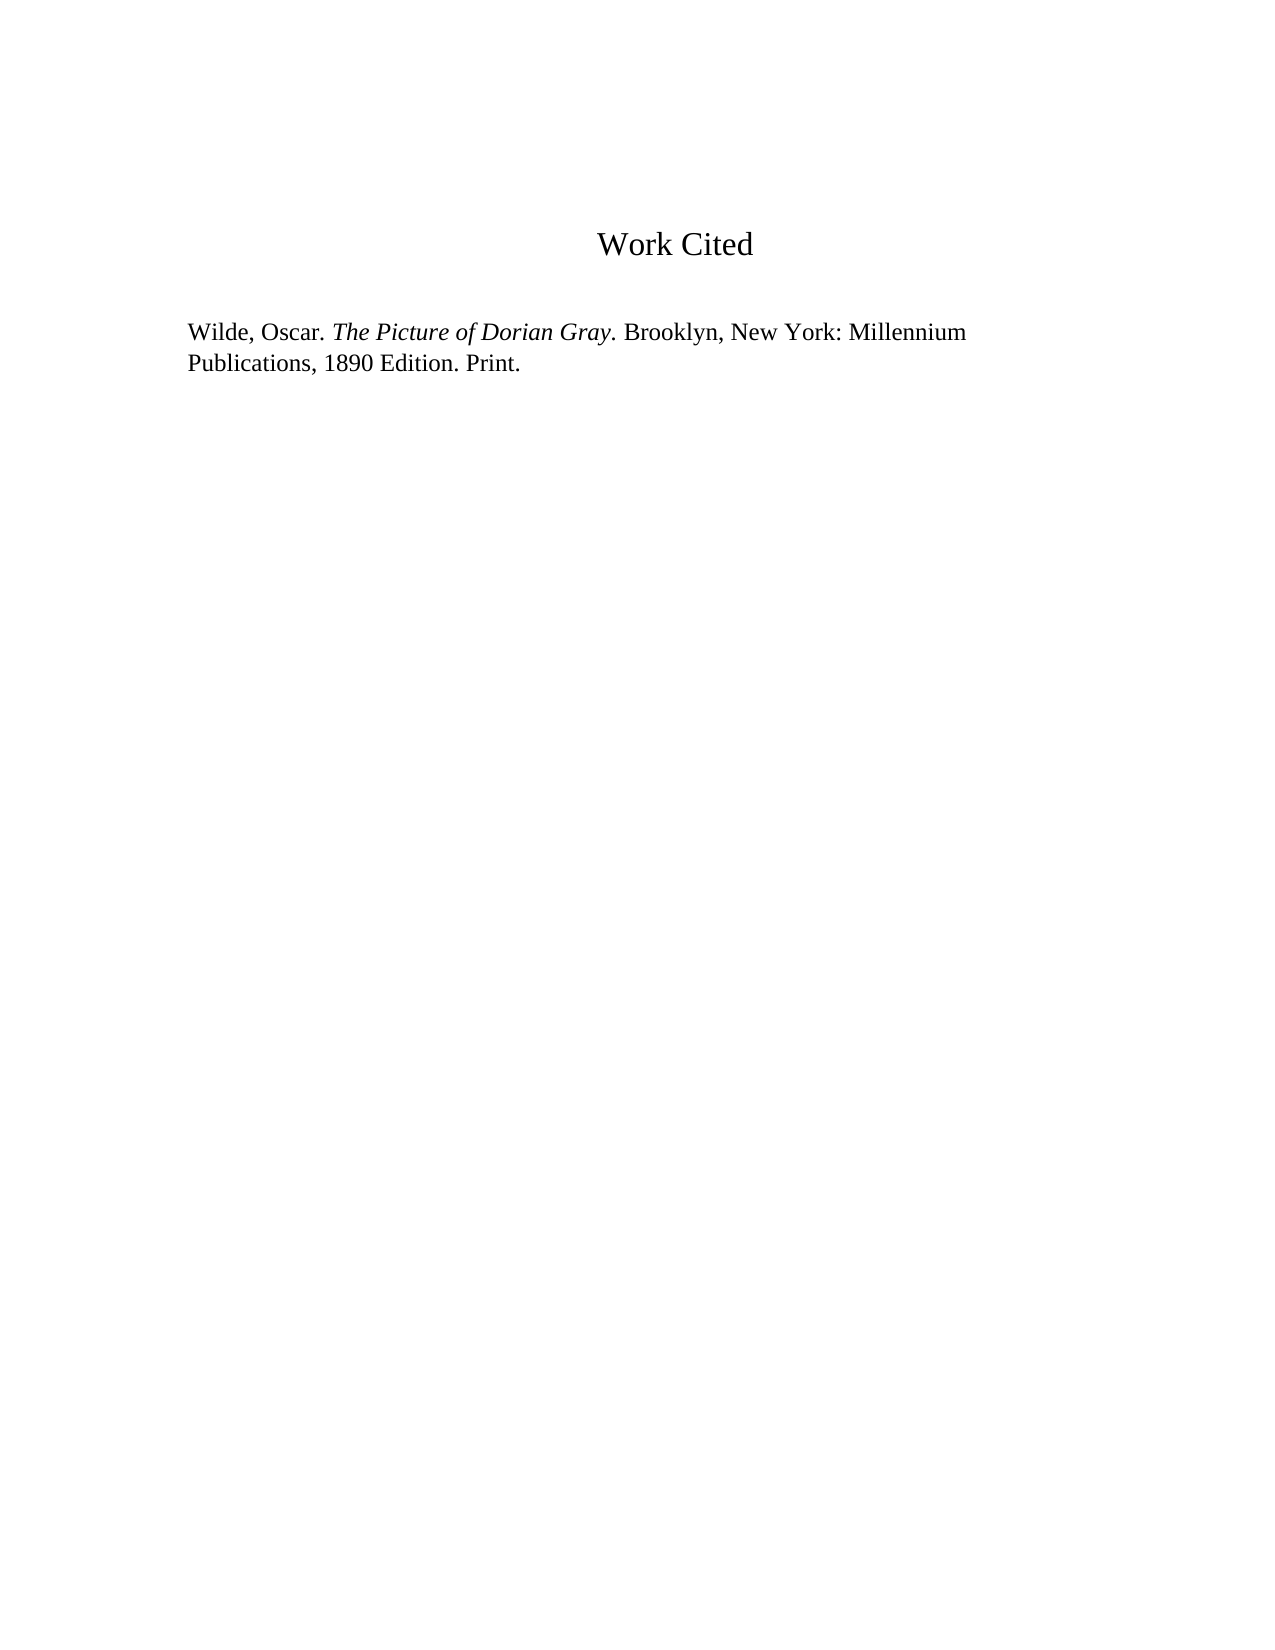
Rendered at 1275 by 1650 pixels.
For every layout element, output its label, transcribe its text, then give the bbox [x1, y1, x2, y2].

text Wilde, Oscar. The Picture of Dorian Gray. Brooklyn, New York: Millennium Publications, 1890 Edition. Print. [187, 317, 1087, 377]
text Work Cited [187, 224, 1087, 262]
